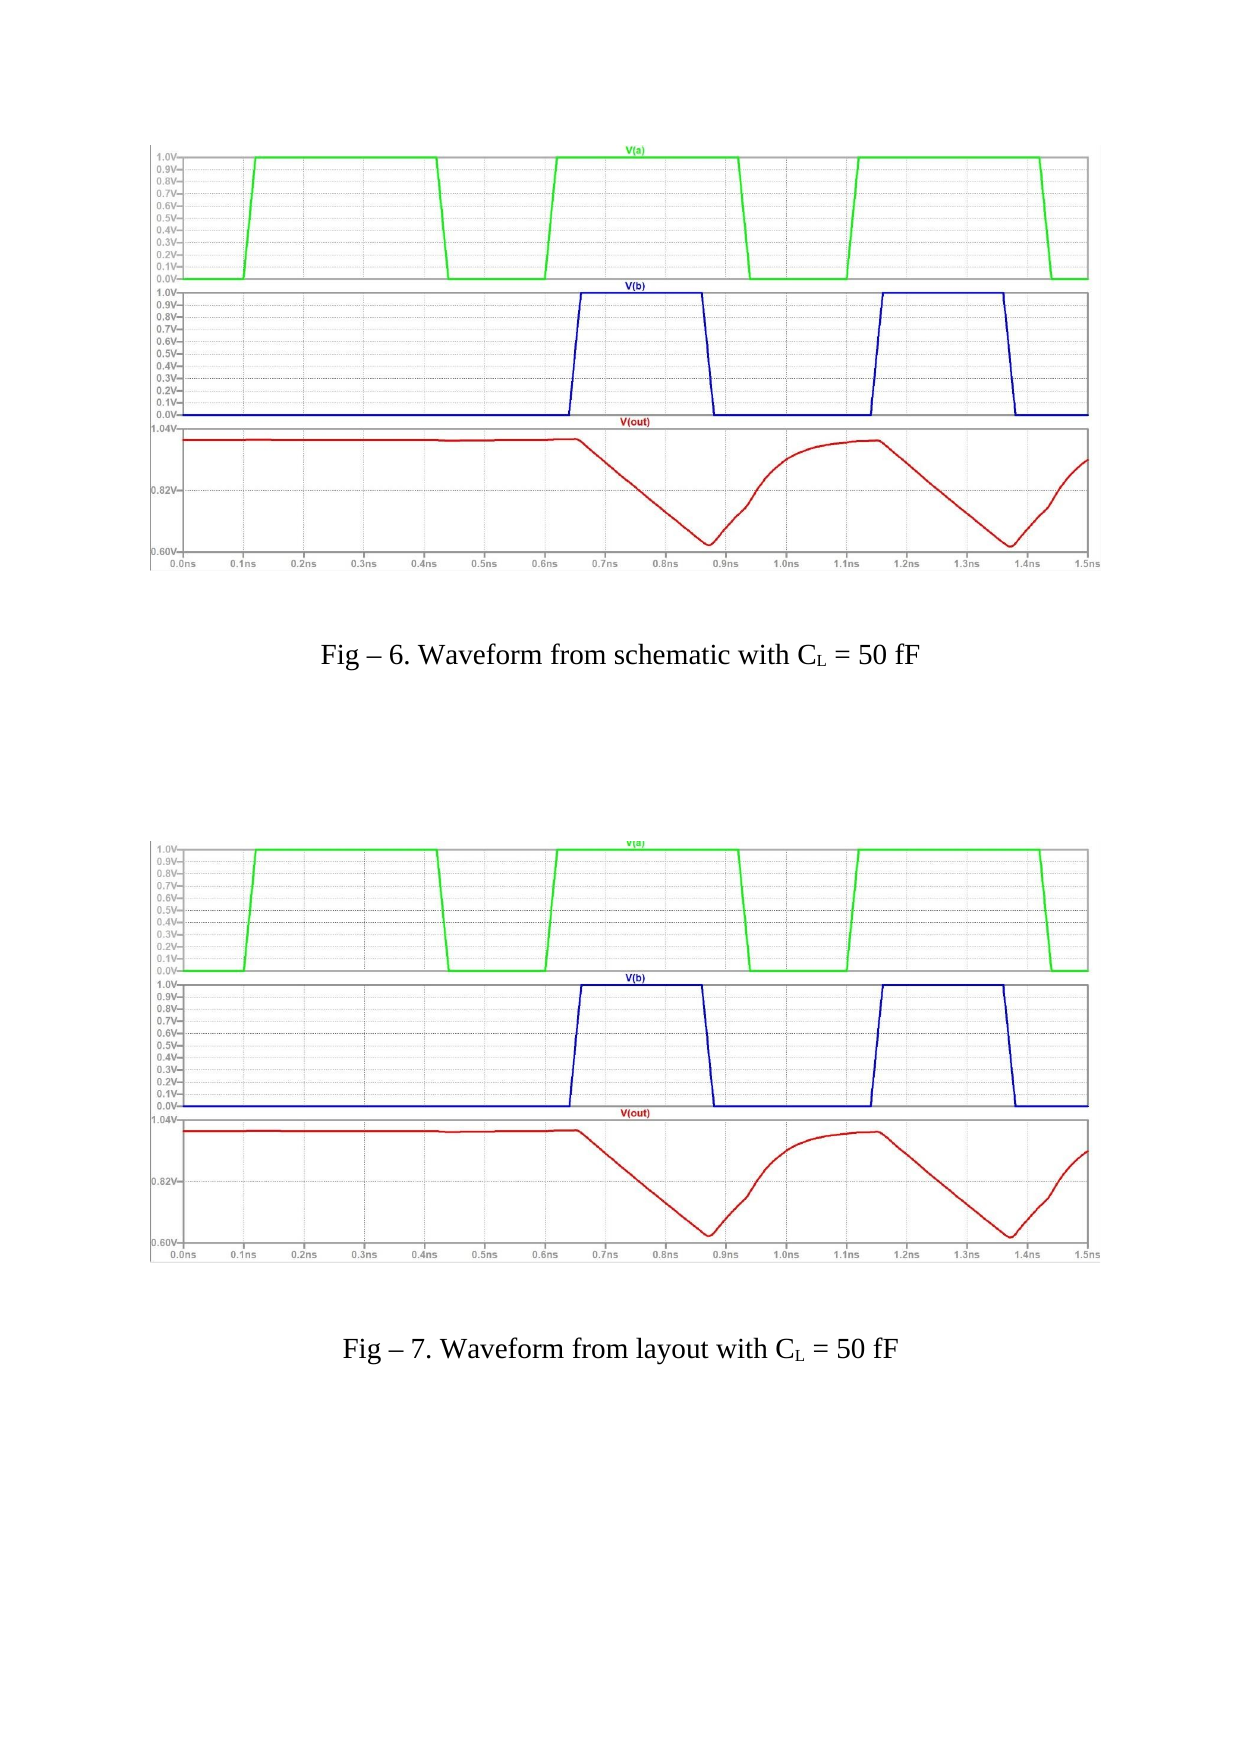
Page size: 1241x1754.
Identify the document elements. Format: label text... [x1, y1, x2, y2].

text Fig – 6. Waveform from schematic with CL = 50 fF [312, 637, 929, 670]
picture [150, 145, 1101, 571]
text Fig – 7. Waveform from layout with CL = 50 fF [312, 1332, 929, 1365]
picture [150, 841, 1100, 1263]
